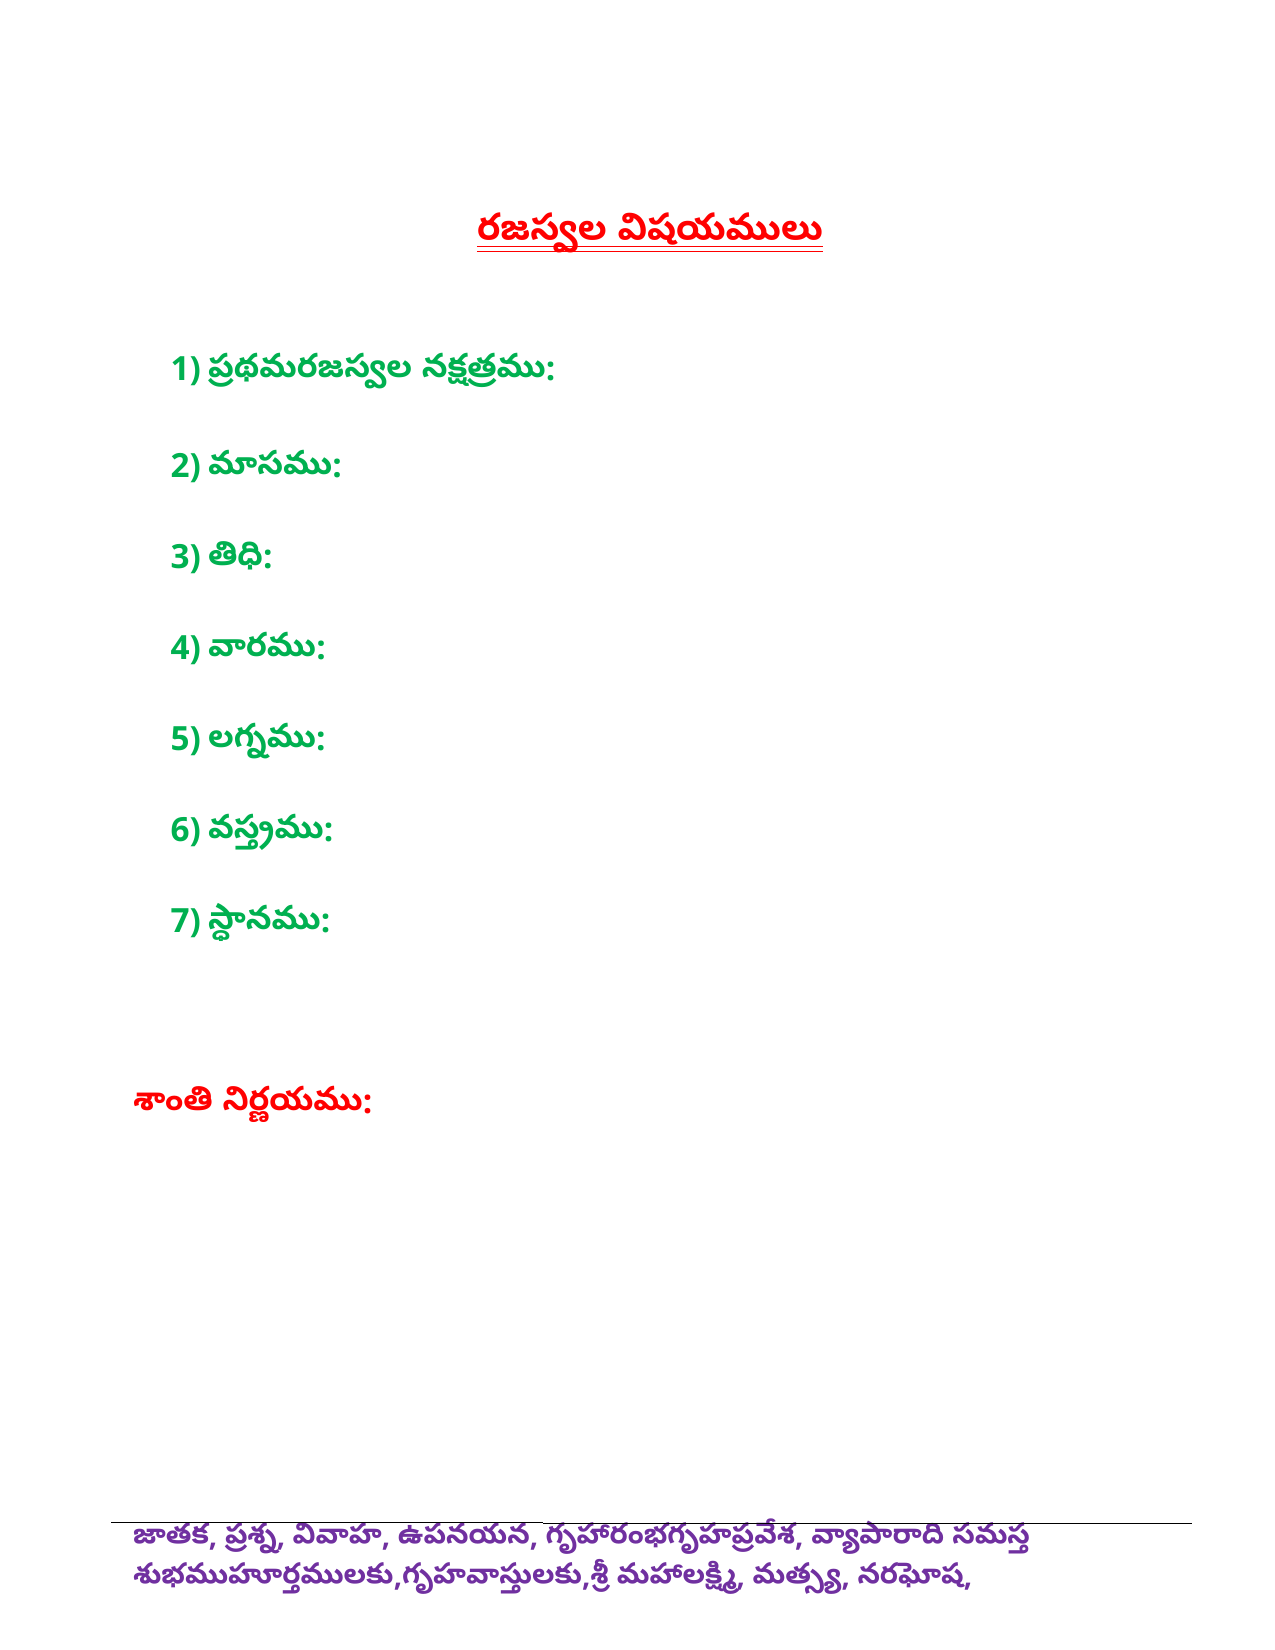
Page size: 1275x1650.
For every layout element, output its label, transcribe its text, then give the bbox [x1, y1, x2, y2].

list మాసము: [170, 442, 1167, 488]
text శాంతి నిర్ణయము: [133, 1078, 1167, 1123]
list తిధి: [170, 533, 1167, 578]
list లగ్నము: [170, 715, 1167, 760]
list స్ధానము: [170, 896, 1167, 942]
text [133, 1515, 1167, 1600]
list వారము: [170, 624, 1167, 669]
text రజస్వల విషయములు [133, 203, 1167, 254]
list వస్త్రము: [170, 806, 1167, 851]
list ప్రథమరజస్వల నక్షత్రము: [170, 345, 1167, 390]
